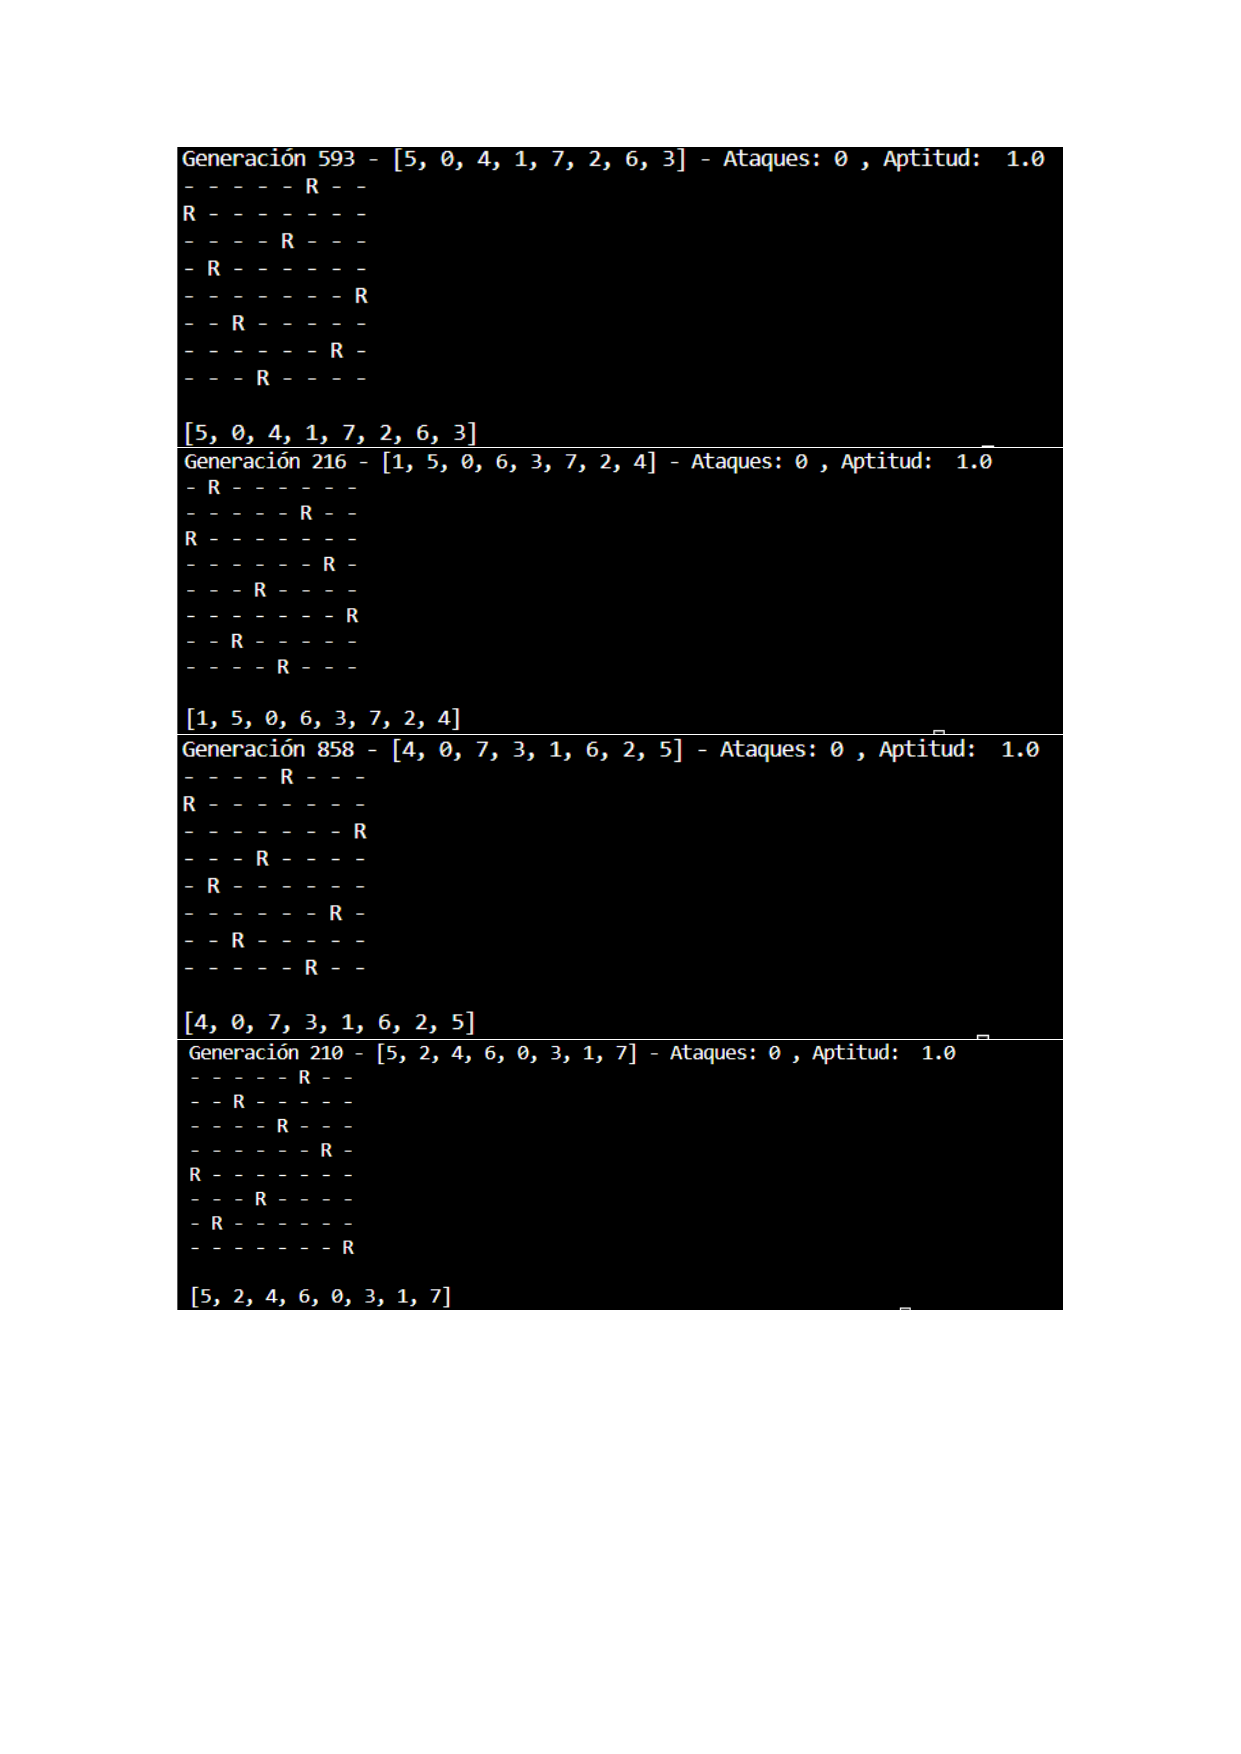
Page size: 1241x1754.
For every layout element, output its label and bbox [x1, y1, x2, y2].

picture [177, 147, 1063, 447]
picture [177, 448, 1063, 734]
picture [177, 1040, 1063, 1310]
picture [177, 735, 1063, 1039]
